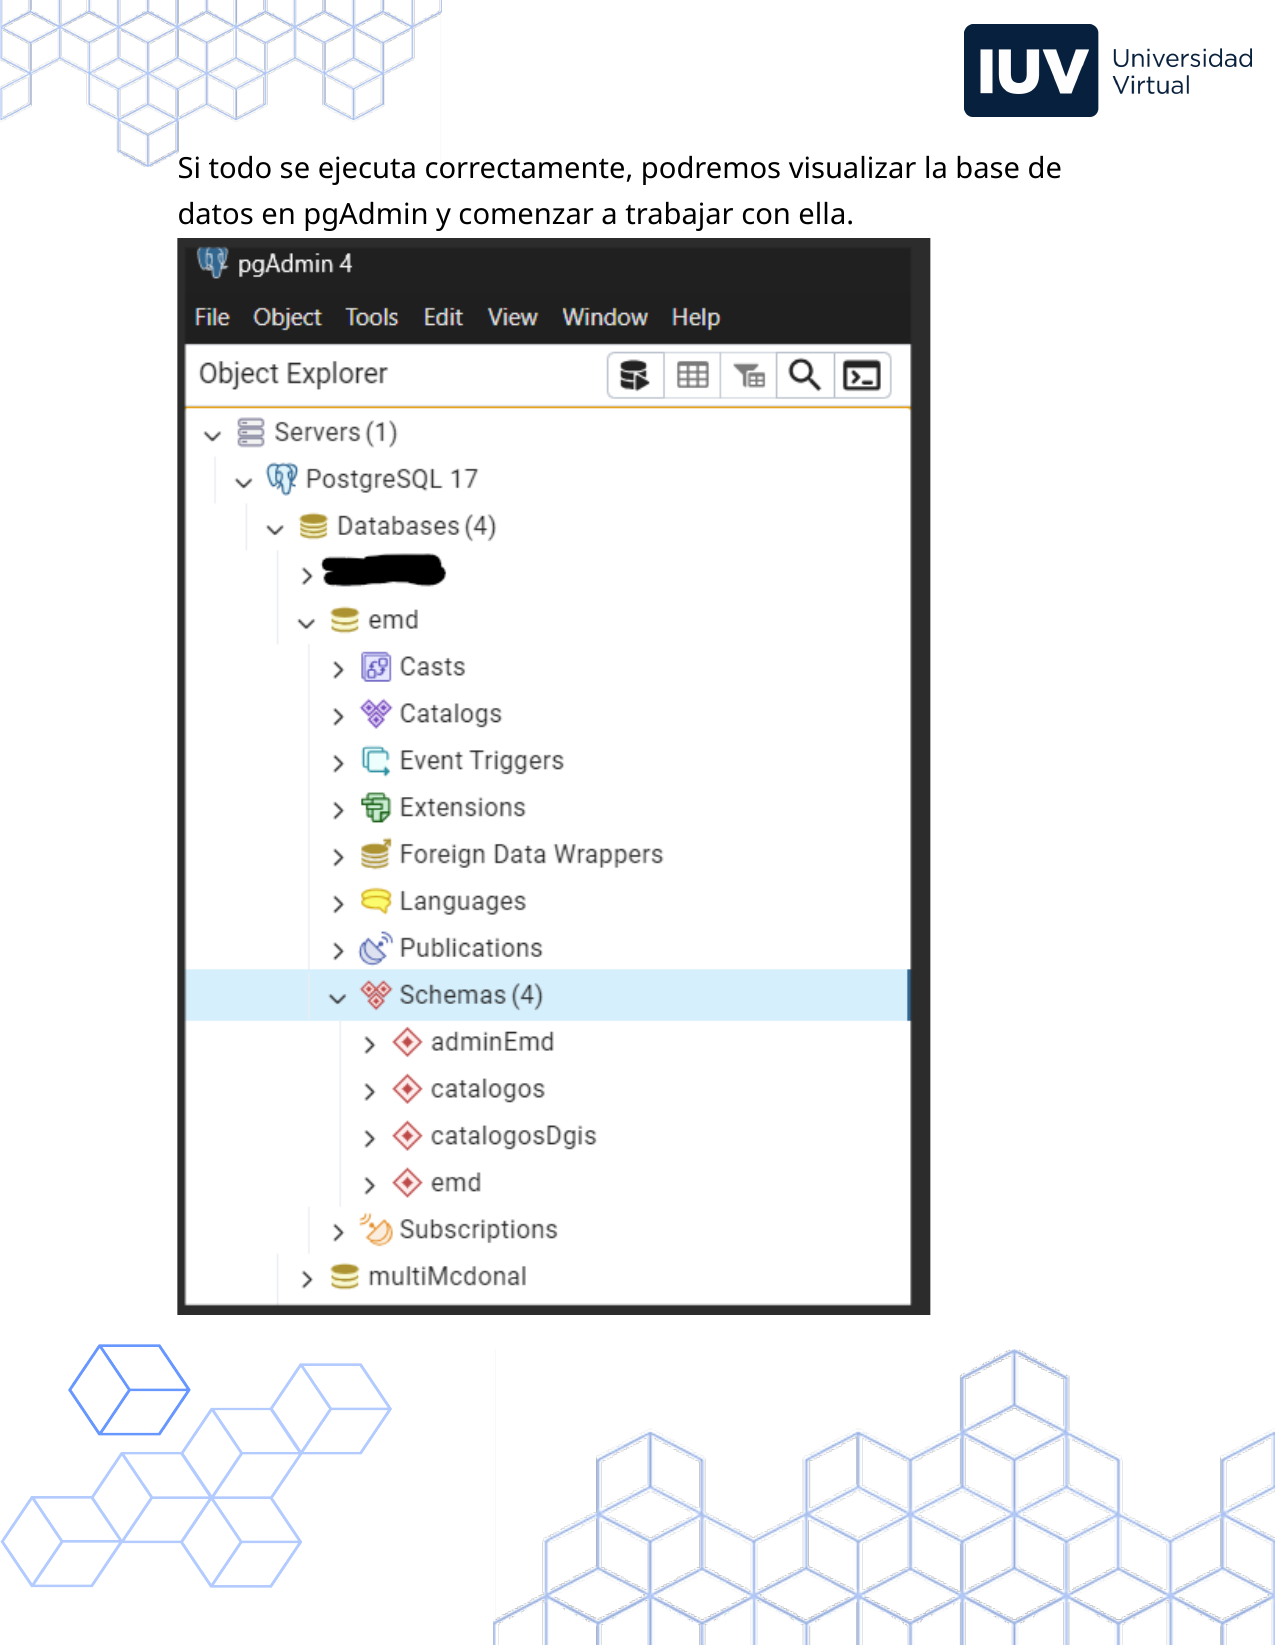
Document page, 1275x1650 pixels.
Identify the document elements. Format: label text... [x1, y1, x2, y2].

picture [177, 238, 931, 1315]
picture [964, 24, 1252, 117]
picture [1, 0, 442, 167]
picture [493, 1349, 1275, 1645]
